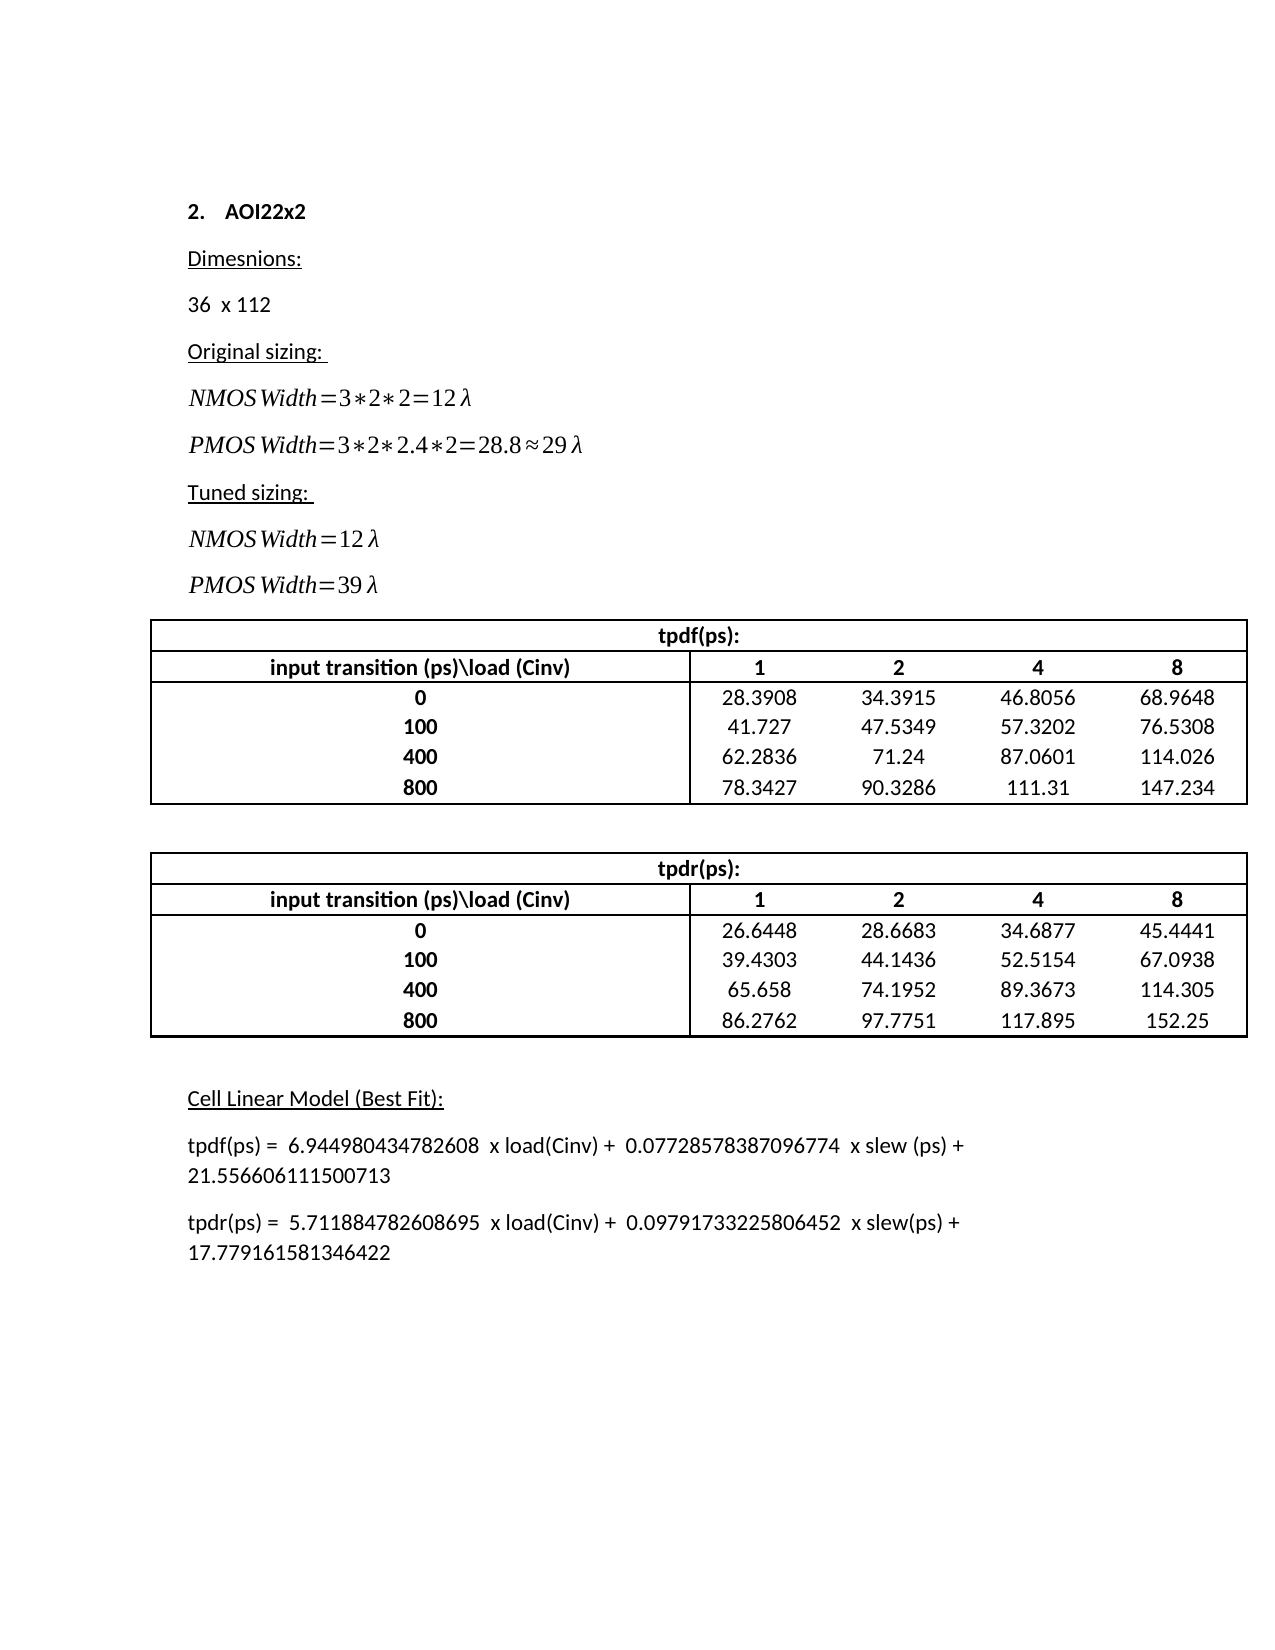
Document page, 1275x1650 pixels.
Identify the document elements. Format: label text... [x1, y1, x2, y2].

text tpdr(ps) = 5.711884782608695 x load(Cinv) + 0.09791733225806452 x slew(ps) + 17.779161581346422 [187, 1208, 1125, 1267]
table_cell 8 [1108, 885, 1246, 914]
table_cell 111.31 [968, 771, 1107, 803]
table_cell 26.6448 [691, 916, 829, 944]
table_cell 4 [968, 652, 1107, 681]
table_cell 90.3286 [829, 771, 968, 803]
text 36 x 112 [187, 291, 1125, 319]
table_cell 8 [1108, 652, 1246, 681]
table_cell 2 [829, 885, 968, 914]
table_cell 114.305 [1108, 974, 1246, 1004]
text Dimesnions: [187, 244, 1125, 272]
table_cell 4 [968, 885, 1107, 914]
table_cell 34.3915 [829, 683, 968, 711]
table_cell 47.5349 [829, 711, 968, 741]
text Tuned sizing: [187, 478, 1125, 506]
table_cell input transition (ps)\load (Cinv) [152, 885, 689, 914]
table_cell 89.3673 [968, 974, 1107, 1004]
table_cell 52.5154 [968, 944, 1107, 974]
table_cell 71.24 [829, 741, 968, 771]
table_cell 76.5308 [1108, 711, 1246, 741]
table_cell 44.1436 [829, 944, 968, 974]
table_cell 86.2762 [691, 1004, 829, 1035]
table_header tpdr(ps): [152, 854, 1246, 883]
table_cell 34.6877 [968, 916, 1107, 944]
table_cell 97.7751 [829, 1004, 968, 1035]
text Original sizing: [187, 337, 1125, 366]
table_cell 28.3908 [691, 683, 829, 711]
table_cell 117.895 [968, 1004, 1107, 1035]
text tpdf(ps) = 6.944980434782608 x load(Cinv) + 0.07728578387096774 x slew (ps) + 21.556606111500713 [187, 1131, 1125, 1189]
table_cell 400 [152, 741, 689, 771]
table_cell 800 [152, 771, 689, 803]
table_cell 100 [152, 944, 689, 974]
table_cell 57.3202 [968, 711, 1107, 741]
table_cell 74.1952 [829, 974, 968, 1004]
table_cell 0 [152, 683, 689, 711]
table_cell 152.25 [1108, 1004, 1246, 1035]
table_cell 45.4441 [1108, 916, 1246, 944]
table_cell 28.6683 [829, 916, 968, 944]
table_cell 1 [691, 652, 829, 681]
table_cell 1 [691, 885, 829, 914]
list AOI22x2 [187, 197, 1125, 225]
table_cell 100 [152, 711, 689, 741]
table_cell 400 [152, 974, 689, 1004]
table_cell 0 [152, 916, 689, 944]
table_cell 41.727 [691, 711, 829, 741]
table_cell 114.026 [1108, 741, 1246, 771]
table_cell 46.8056 [968, 683, 1107, 711]
table_cell 147.234 [1108, 771, 1246, 803]
table_cell 62.2836 [691, 741, 829, 771]
table_cell 2 [829, 652, 968, 681]
table_cell 39.4303 [691, 944, 829, 974]
table_cell 800 [152, 1004, 689, 1035]
table_cell 68.9648 [1108, 683, 1246, 711]
table_header tpdf(ps): [152, 621, 1246, 650]
text Cell Linear Model (Best Fit): [150, 1084, 1125, 1112]
table_cell input transition (ps)\load (Cinv) [152, 652, 689, 681]
table_cell 87.0601 [968, 741, 1107, 771]
table_cell 78.3427 [691, 771, 829, 803]
table_cell 67.0938 [1108, 944, 1246, 974]
table_cell 65.658 [691, 974, 829, 1004]
